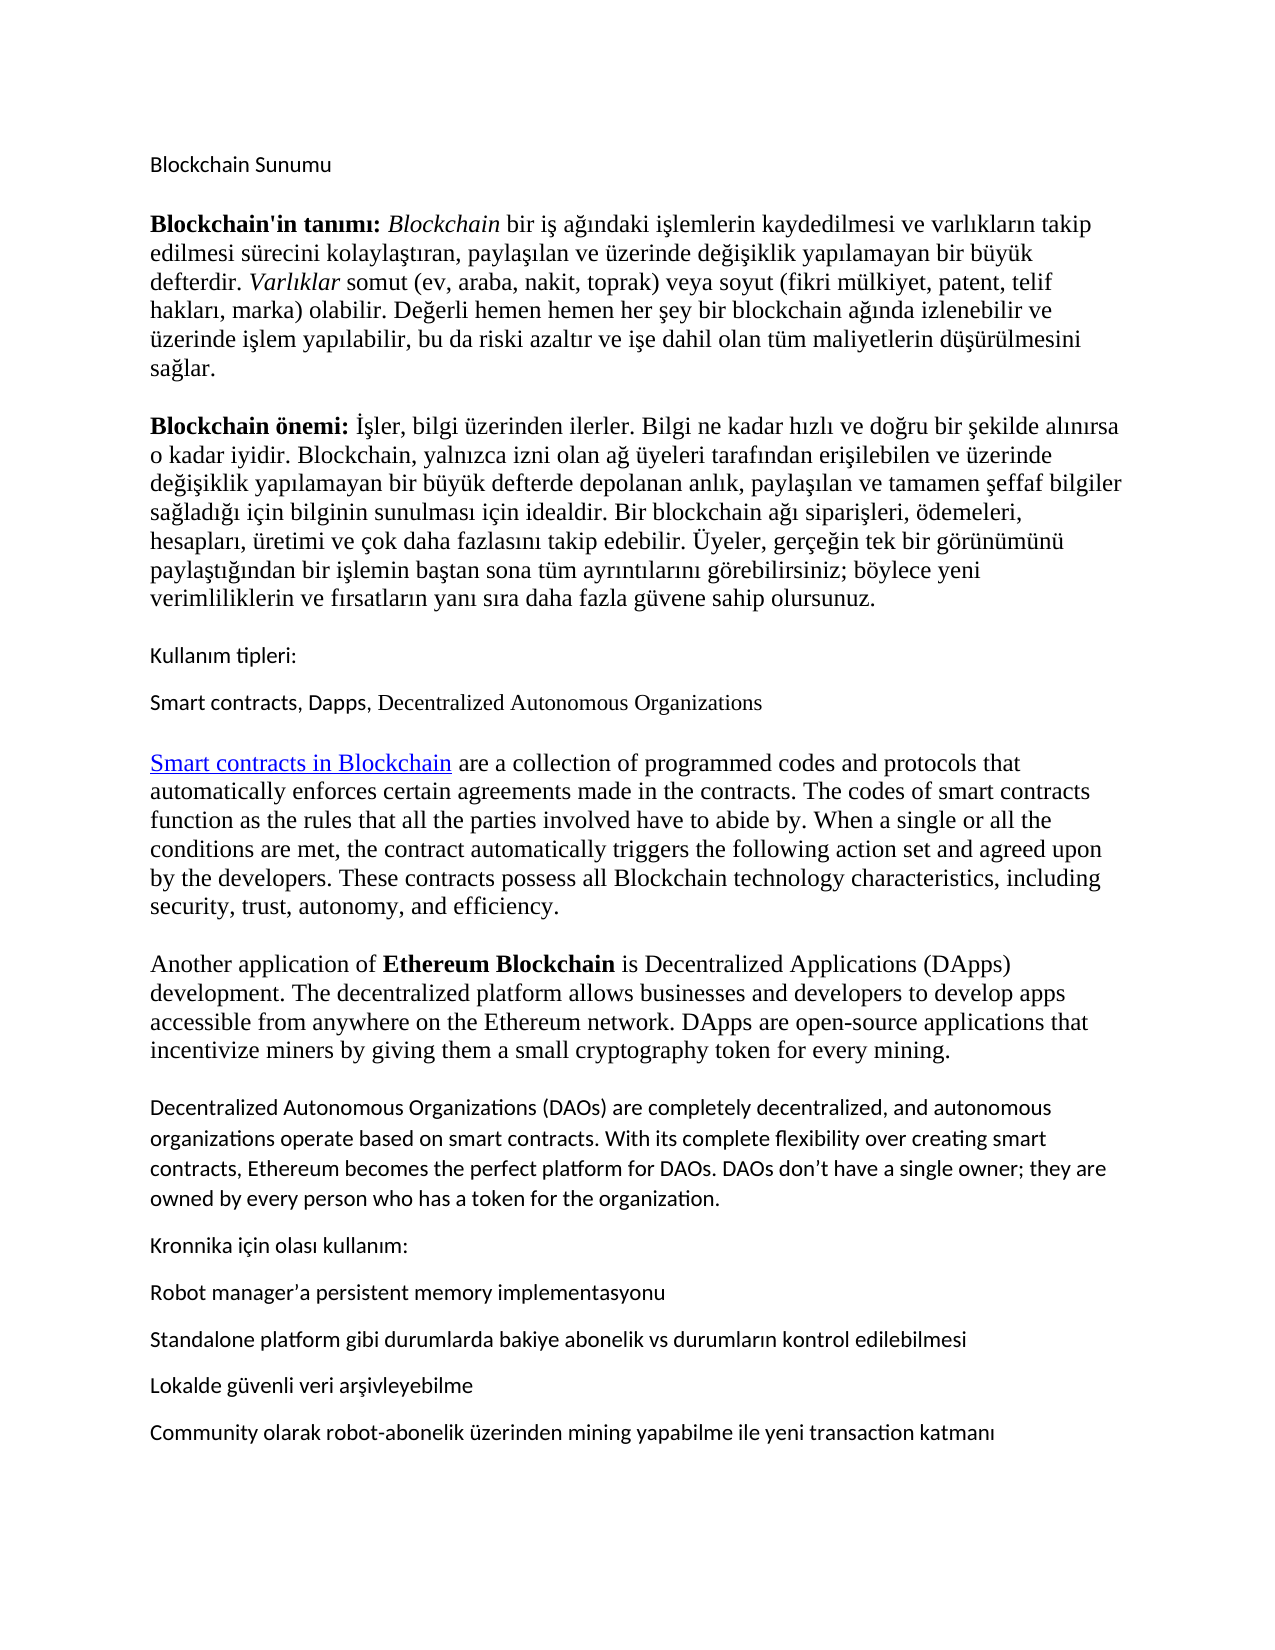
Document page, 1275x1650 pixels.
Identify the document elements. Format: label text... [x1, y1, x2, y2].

text Another application of Ethereum Blockchain is Decentralized Applications (DApps) development. The decentralized platform allows businesses and developers to develop apps accessible from anywhere on the Ethereum network. DApps are open-source applications that incentivize miners by giving them a small cryptography token for every mining. [150, 949, 1125, 1064]
text Lokalde güvenli veri arşivleyebilme [150, 1372, 1125, 1400]
text Standalone platform gibi durumlarda bakiye abonelik vs durumların kontrol edilebilmesi [150, 1325, 1125, 1353]
text Blockchain önemi: İşler, bilgi üzerinden ilerler. Bilgi ne kadar hızlı ve doğru bir şekilde alınırsa o kadar iyidir. Blockchain, yalnızca izni olan ağ üyeleri tarafından erişilebilen ve üzerinde değişiklik yapılamayan bir büyük defterde depolanan anlık, paylaşılan ve tamamen şeffaf bilgiler sağladığı için bilginin sunulması için idealdir. Bir blockchain ağı siparişleri, ödemeleri, hesapları, üretimi ve çok daha fazlasını takip edebilir. Üyeler, gerçeğin tek bir görünümünü paylaştığından bir işlemin baştan sona tüm ayrıntılarını görebilirsiniz; böylece yeni verimliliklerin ve fırsatların yanı sıra daha fazla güvene sahip olursunuz. [150, 411, 1125, 612]
text Community olarak robot-abonelik üzerinden mining yapabilme ile yeni transaction katmanı [150, 1418, 1125, 1447]
text Kronnika için olası kullanım: [150, 1231, 1125, 1259]
text Decentralized Autonomous Organizations (DAOs) are completely decentralized, and autonomous organizations operate based on smart contracts. With its complete flexibility over creating smart contracts, Ethereum becomes the perfect platform for DAOs. DAOs don’t have a single owner; they are owned by every person who has a token for the organization. [150, 1093, 1125, 1212]
text Blockchain Sunumu [150, 150, 1125, 178]
text Smart contracts, Dapps, Decentralized Autonomous Organizations [150, 688, 1125, 716]
text Smart contracts in Blockchain are a collection of programmed codes and protocols that automatically enforces certain agreements made in the contracts. The codes of smart contracts function as the rules that all the parties involved have to abide by. When a single or all the conditions are met, the contract automatically triggers the following action set and agreed upon by the developers. These contracts possess all Blockchain technology characteristics, including security, trust, autonomy, and efficiency. [150, 748, 1125, 920]
text Blockchain'in tanımı: Blockchain bir iş ağındaki işlemlerin kaydedilmesi ve varlıkların takip edilmesi sürecini kolaylaştıran, paylaşılan ve üzerinde değişiklik yapılamayan bir büyük defterdir. Varlıklar somut (ev, araba, nakit, toprak) veya soyut (fikri mülkiyet, patent, telif hakları, marka) olabilir. Değerli hemen hemen her şey bir blockchain ağında izlenebilir ve üzerinde işlem yapılabilir, bu da riski azaltır ve işe dahil olan tüm maliyetlerin düşürülmesini sağlar. [150, 209, 1125, 382]
text Robot manager’a persistent memory implementasyonu [150, 1278, 1125, 1306]
text Kullanım tipleri: [150, 641, 1125, 669]
